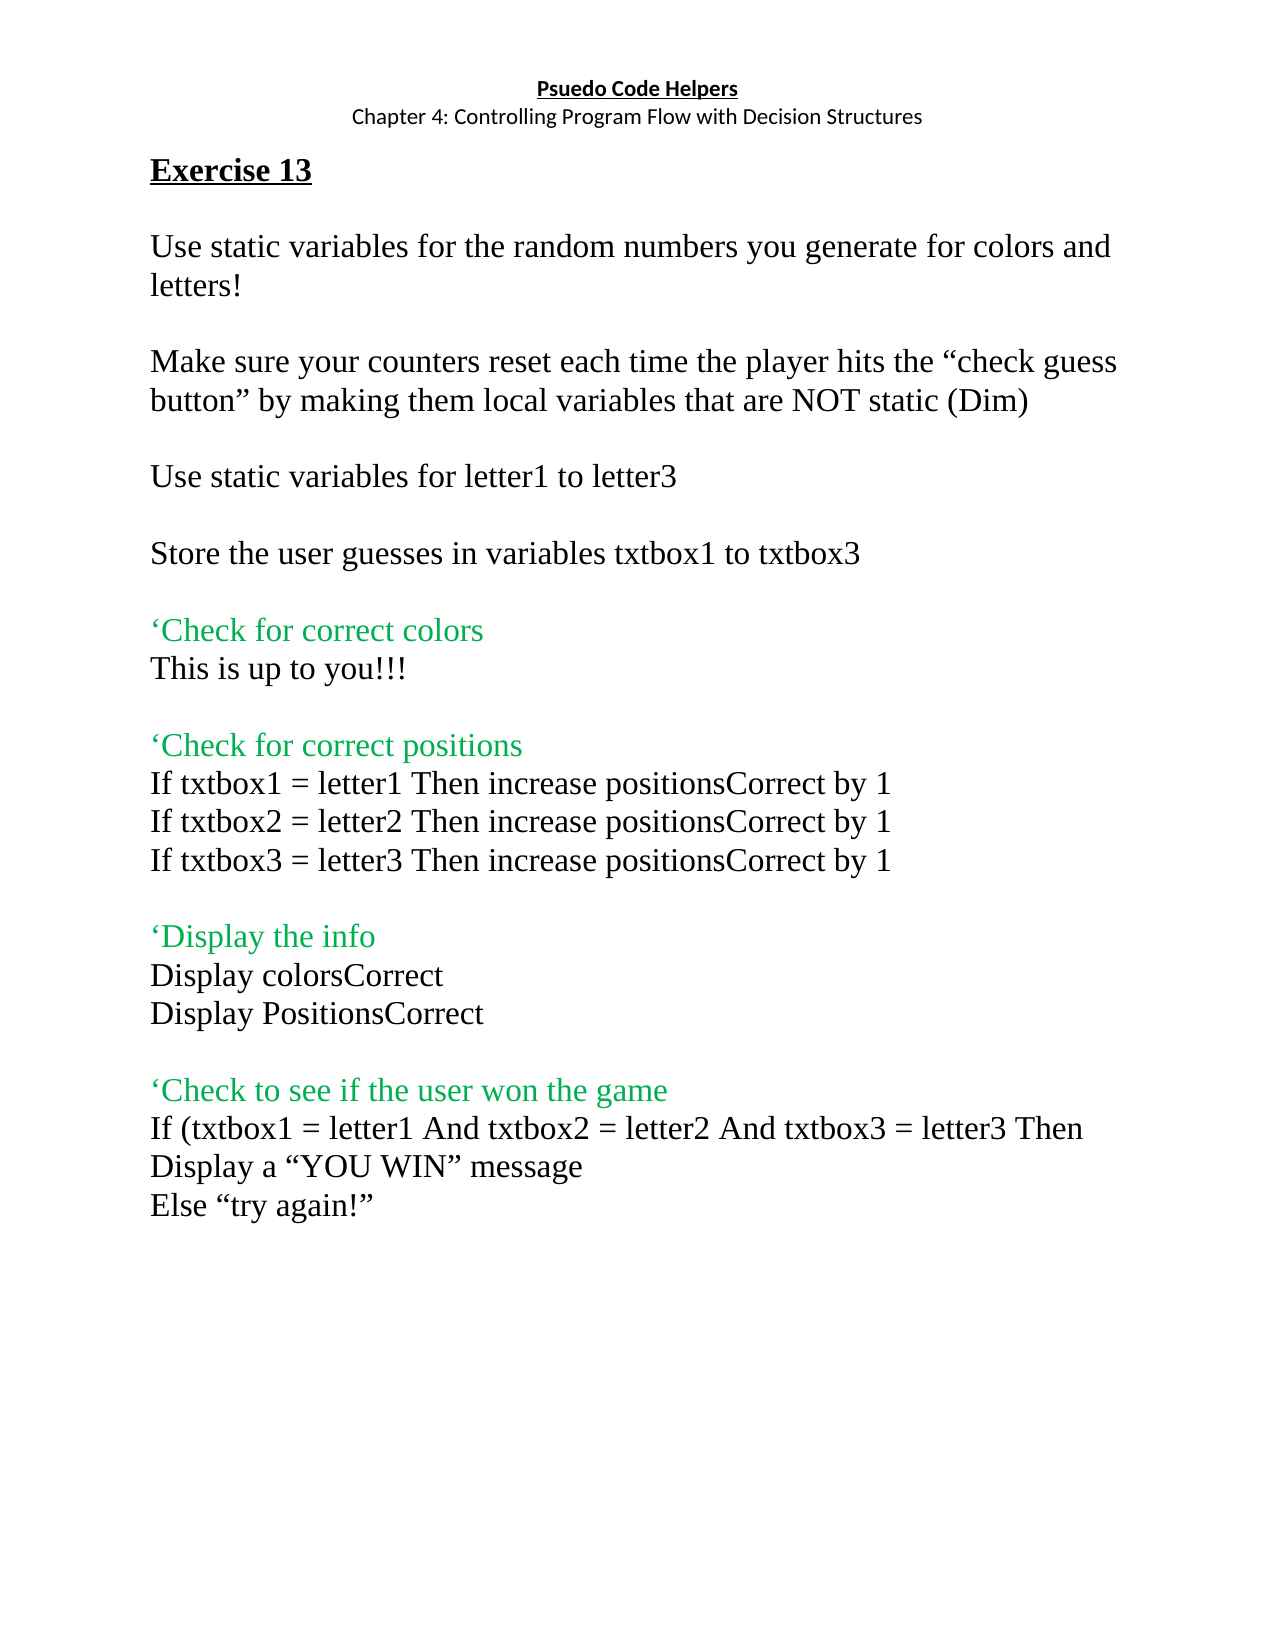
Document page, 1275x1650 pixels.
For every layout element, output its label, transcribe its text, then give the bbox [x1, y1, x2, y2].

text ‘Check for correct colors [150, 610, 1125, 648]
text Store the user guesses in variables txtbox1 to txtbox3 [150, 533, 1125, 572]
text If txtbox1 = letter1 Then increase positionsCorrect by 1 [150, 763, 1125, 802]
text Exercise 13 [150, 150, 1125, 188]
text Use static variables for the random numbers you generate for colors and letters! [150, 227, 1125, 303]
text Use static variables for letter1 to letter3 [150, 457, 1125, 495]
text ‘Check for correct positions [150, 725, 1125, 763]
text If txtbox2 = letter2 Then increase positionsCorrect by 1 [150, 802, 1125, 840]
text Display colorsCorrect [150, 955, 1125, 993]
text Else “try again!” [150, 1185, 1125, 1223]
text This is up to you!!! [150, 648, 1125, 687]
text Display PositionsCorrect [150, 993, 1125, 1032]
text ‘Check to see if the user won the game [150, 1070, 1125, 1108]
text Make sure your counters reset each time the player hits the “check guess button” by making them local variables that are NOT static (Dim) [150, 342, 1125, 418]
text If (txtbox1 = letter1 And txtbox2 = letter2 And txtbox3 = letter3 Then Display a “YOU WIN” message [150, 1108, 1125, 1185]
text If txtbox3 = letter3 Then increase positionsCorrect by 1 [150, 840, 1125, 878]
text ‘Display the info [150, 917, 1125, 955]
